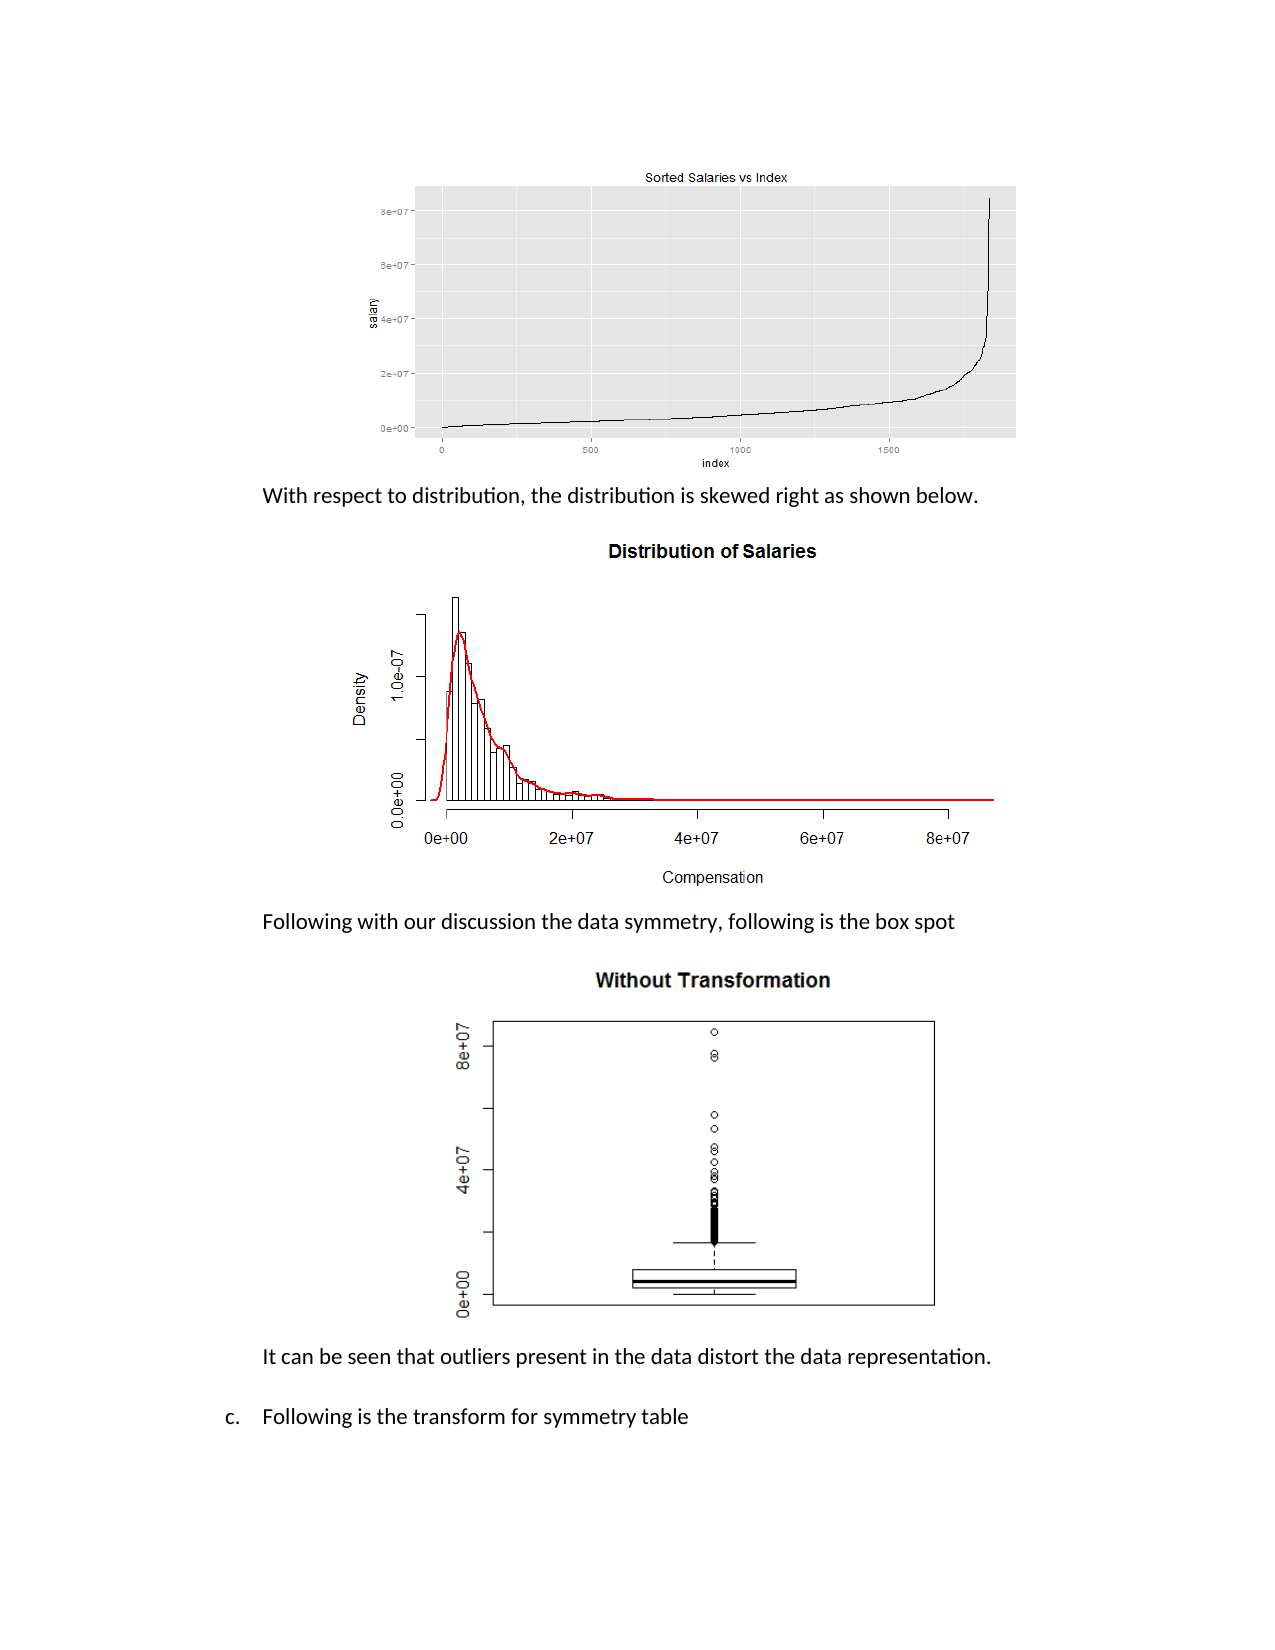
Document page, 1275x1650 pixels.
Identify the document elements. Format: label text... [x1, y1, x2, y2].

list Following is the transform for symmetry table [225, 1402, 1125, 1430]
text It can be seen that outliers present in the data distort the data representation. [262, 1342, 1125, 1370]
picture [353, 150, 1034, 480]
picture [347, 511, 1041, 906]
text With respect to distribution, the distribution is skewed right as shown below. [262, 482, 1125, 510]
text Following with our discussion the data symmetry, following is the box spot [262, 907, 1125, 936]
picture [409, 937, 978, 1340]
